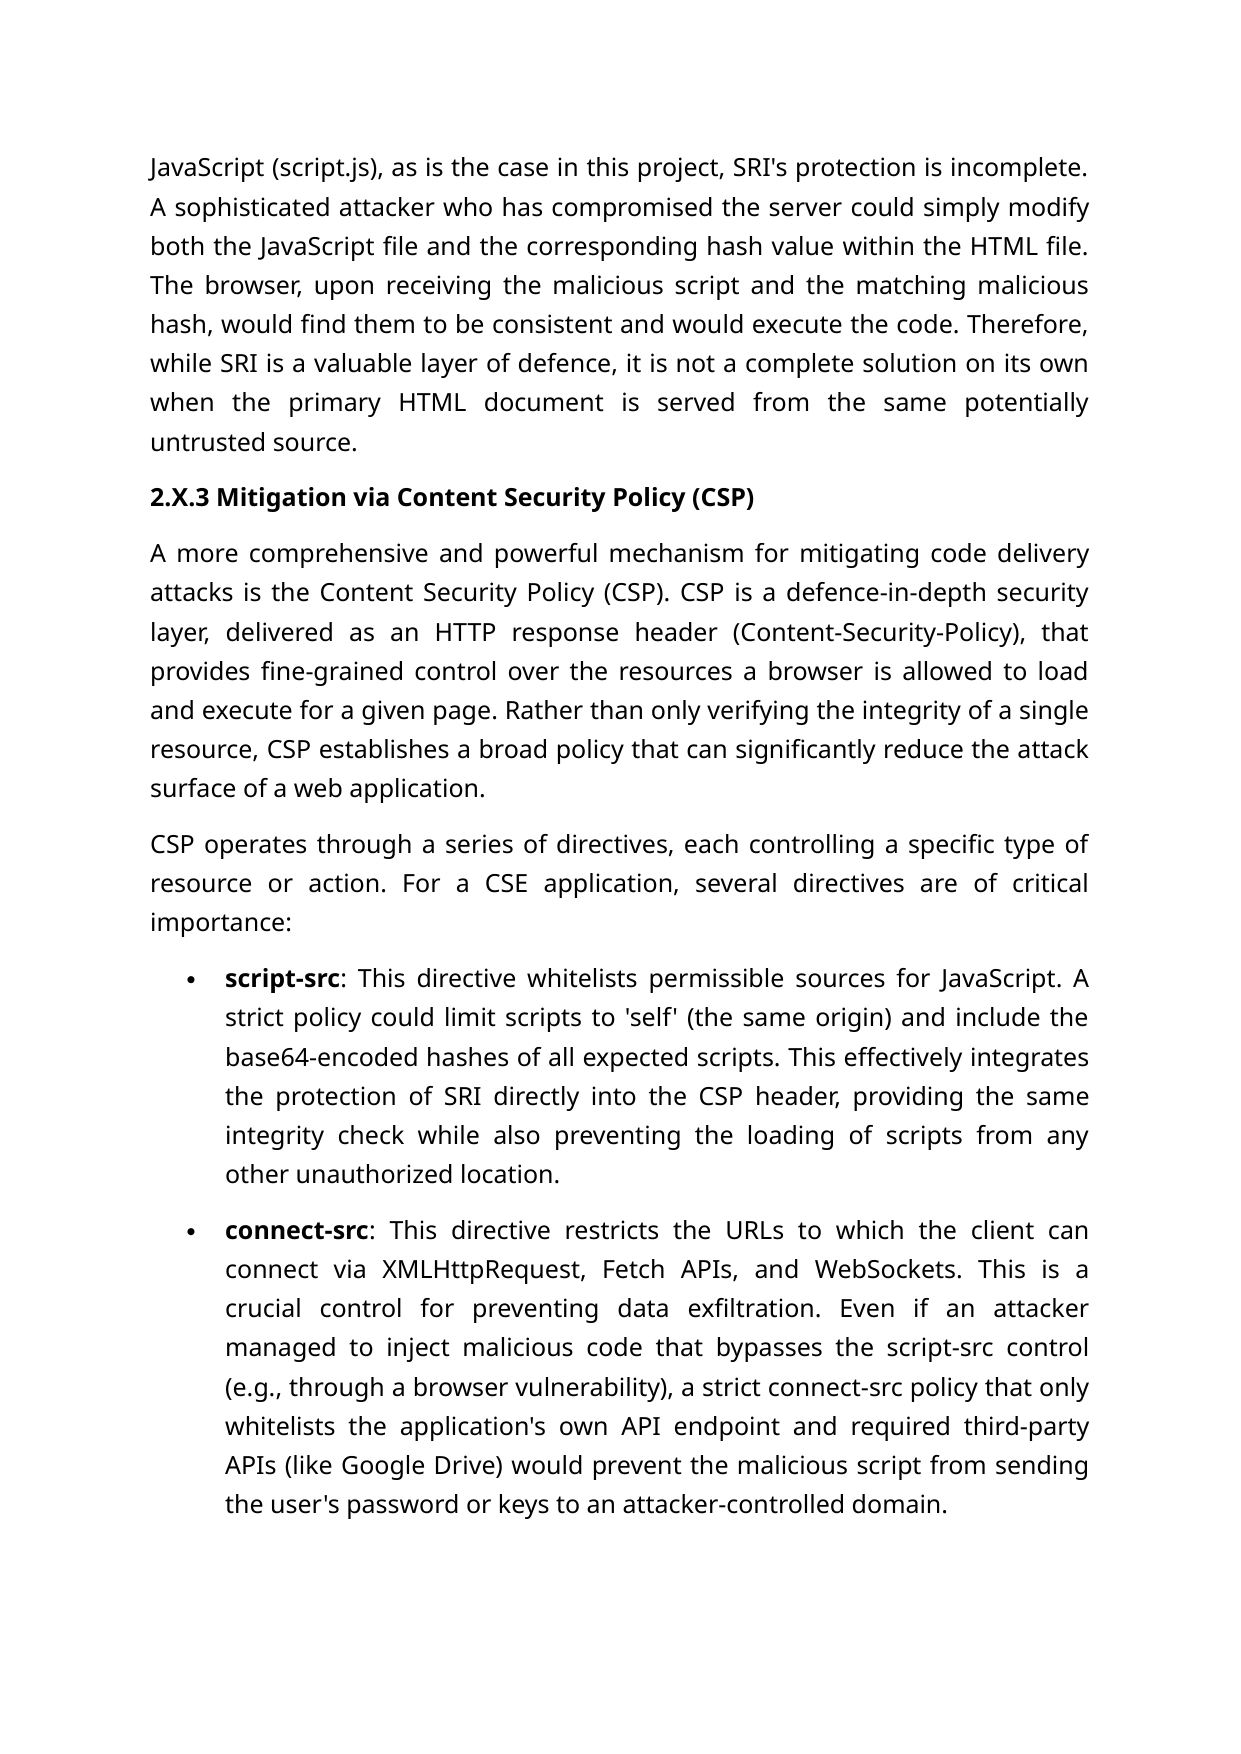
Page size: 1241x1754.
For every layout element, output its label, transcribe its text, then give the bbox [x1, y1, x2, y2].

list script-src: This directive whitelists permissible sources for JavaScript. A strict policy could limit scripts to 'self' (the same origin) and include the base64-encoded hashes of all expected scripts. This effectively integrates the protection of SRI directly into the CSP header, providing the same integrity check while also preventing the loading of scripts from any other unauthorized location. [187, 961, 1090, 1191]
text A more comprehensive and powerful mechanism for mitigating code delivery attacks is the Content Security Policy (CSP). CSP is a defence-in-depth security layer, delivered as an HTTP response header (Content-Security-Policy), that provides fine-grained control over the resources a browser is allowed to load and execute for a given page. Rather than only verifying the integrity of a single resource, CSP establishes a broad policy that can significantly reduce the attack surface of a web application. [150, 536, 1090, 805]
text CSP operates through a series of directives, each controlling a specific type of resource or action. For a CSE application, several directives are of critical importance: [150, 827, 1090, 939]
text 2.X.3 Mitigation via Content Security Policy (CSP) [150, 480, 1090, 514]
list connect-src: This directive restricts the URLs to which the client can connect via XMLHttpRequest, Fetch APIs, and WebSockets. This is a crucial control for preventing data exfiltration. Even if an attacker managed to inject malicious code that bypasses the script-src control (e.g., through a browser vulnerability), a strict connect-src policy that only whitelists the application's own API endpoint and required third-party APIs (like Google Drive) would prevent the malicious script from sending the user's password or keys to an attacker-controlled domain. [187, 1212, 1090, 1521]
